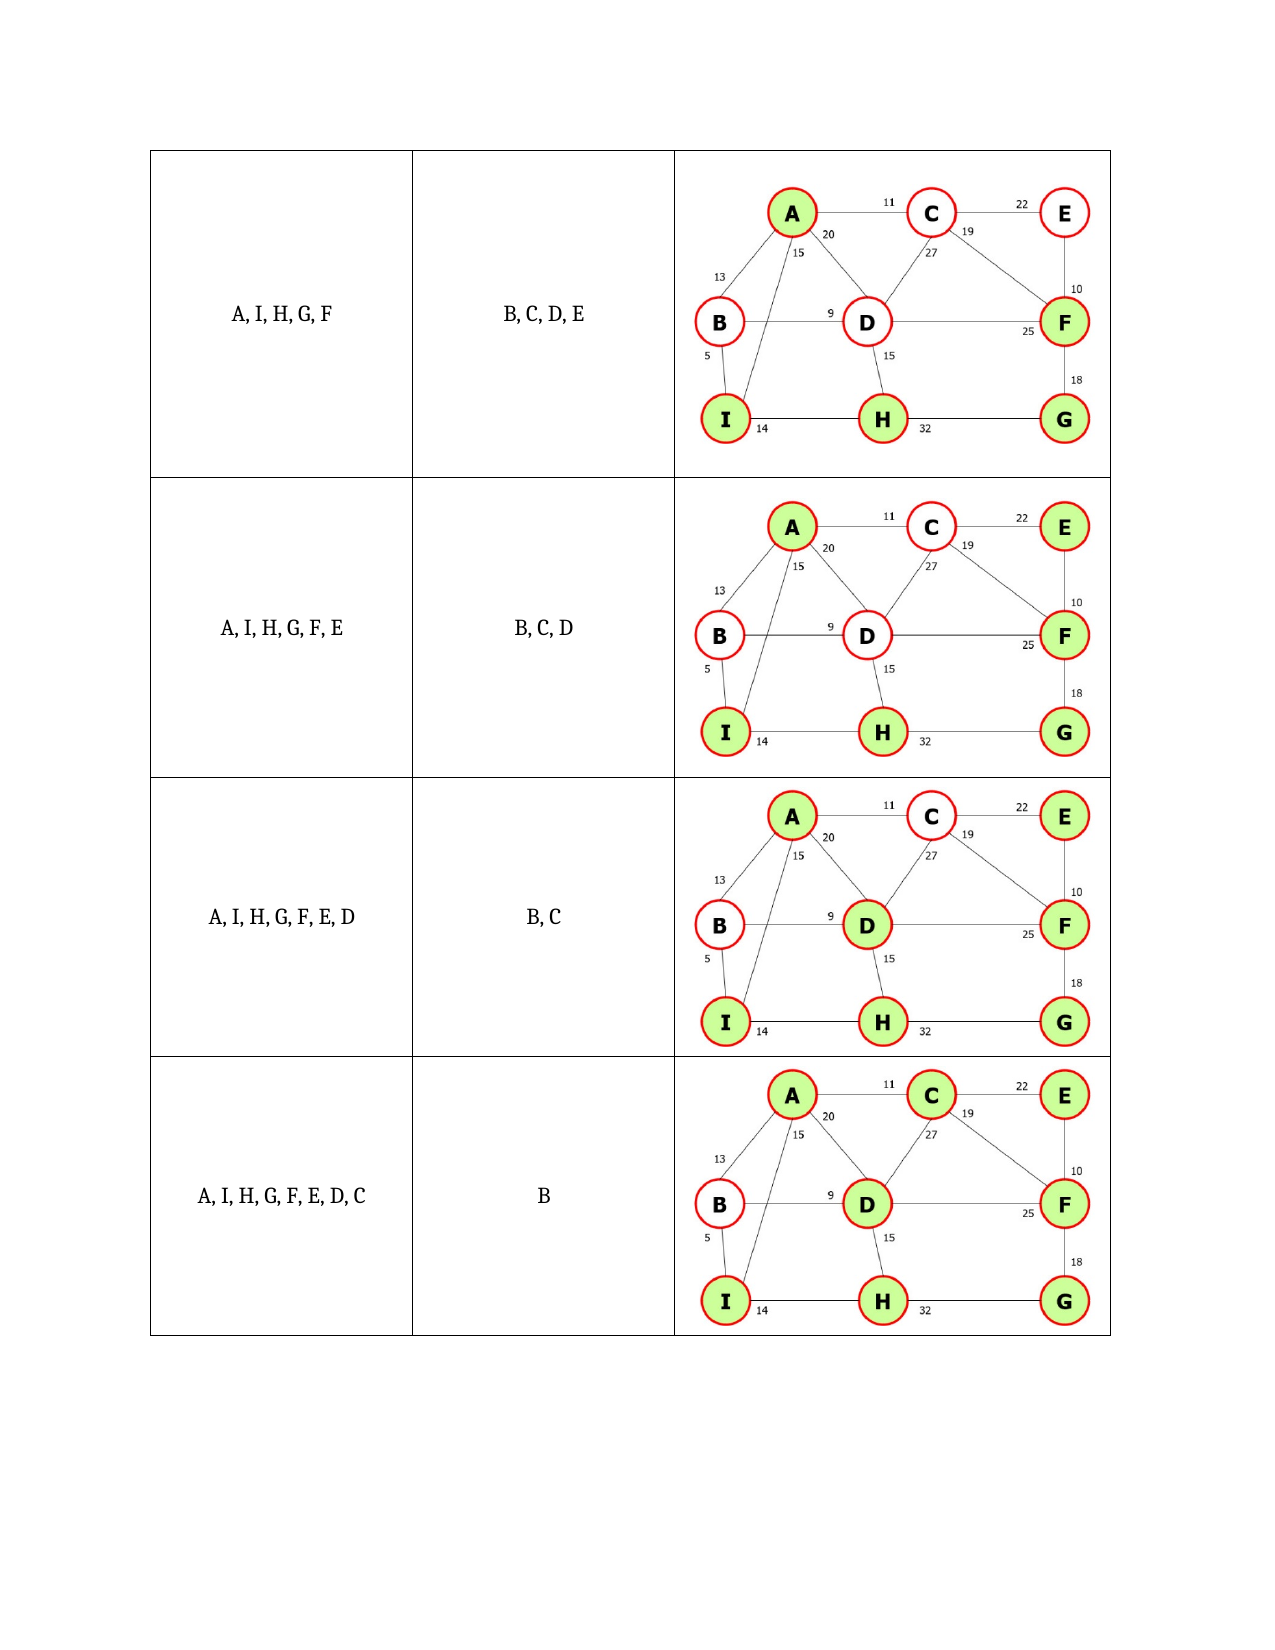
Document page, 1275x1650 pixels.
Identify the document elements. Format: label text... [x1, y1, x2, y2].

table_cell B, C, D [413, 478, 674, 777]
table_cell B, C, D, E [413, 151, 674, 477]
table_cell [675, 478, 1110, 777]
picture [689, 498, 1095, 757]
picture [689, 184, 1095, 444]
table_cell [675, 151, 1110, 477]
picture [689, 1066, 1095, 1326]
picture [689, 787, 1095, 1047]
table_cell A, I, H, G, F, E, D [151, 778, 412, 1056]
table_cell A, I, H, G, F, E, D, C [151, 1057, 412, 1335]
table_cell B [413, 1057, 674, 1335]
table_cell [675, 1057, 1110, 1335]
table_cell A, I, H, G, F, E [151, 478, 412, 777]
table_cell B, C [413, 778, 674, 1056]
table_cell [675, 778, 1110, 1056]
table_cell A, I, H, G, F [151, 151, 412, 477]
